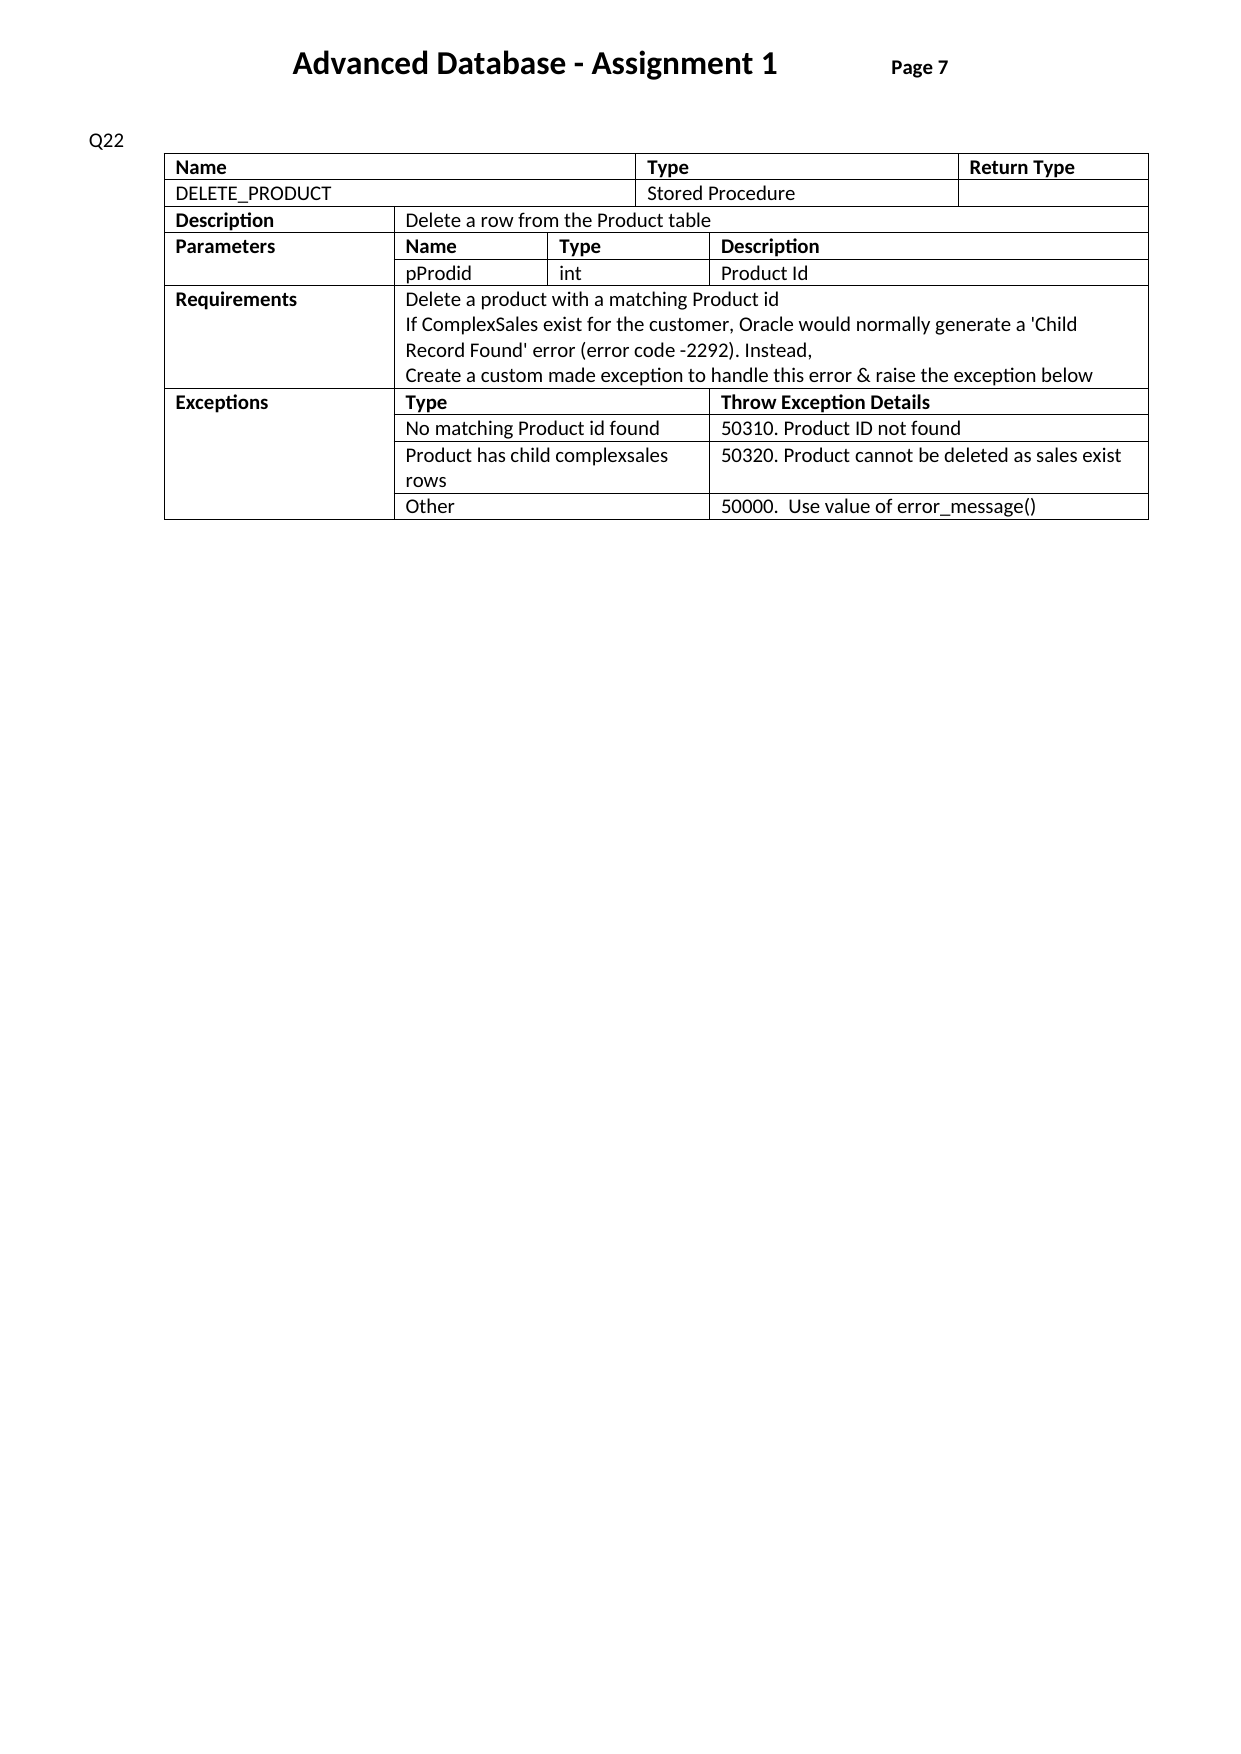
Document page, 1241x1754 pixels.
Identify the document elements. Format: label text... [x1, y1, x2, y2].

table_cell 50320. Product cannot be deleted as sales exist [710, 442, 1148, 493]
table_cell Type [395, 389, 709, 414]
table_cell No matching Product id found [395, 415, 709, 441]
table_header Return Type [959, 154, 1148, 179]
table_cell DELETE_PRODUCT [165, 180, 635, 206]
table_cell Throw Exception Details [710, 389, 1148, 414]
table_cell Other [395, 494, 709, 519]
table_cell Product Id [710, 260, 1148, 285]
table_cell Type [548, 233, 709, 259]
table_cell Stored Procedure [636, 180, 958, 206]
table_cell 50000. Use value of error_message() [710, 494, 1148, 519]
table_cell Delete a product with a matching Product id If ComplexSales exist for the customer, Oracle would normally generate a 'Child Record Found' error (error code -2292). Instead, Create a custom made exception to handle this error & raise the exception below [395, 286, 1148, 388]
table_cell Parameters [165, 233, 394, 285]
table_cell Requirements [165, 286, 394, 388]
table_cell Exceptions [165, 389, 394, 519]
table_cell Delete a row from the Product table [395, 207, 1148, 232]
table_header Name [165, 154, 635, 179]
table_cell Product has child complexsales rows [395, 442, 709, 493]
table_cell Description [165, 207, 394, 232]
table_cell int [548, 260, 709, 285]
table_cell [959, 180, 1148, 206]
table_cell 50310. Product ID not found [710, 415, 1148, 441]
table_cell Description [710, 233, 1148, 259]
text Q22 [89, 127, 1152, 153]
table_header Type [636, 154, 958, 179]
table_cell pProdid [395, 260, 547, 285]
table_cell Name [395, 233, 547, 259]
